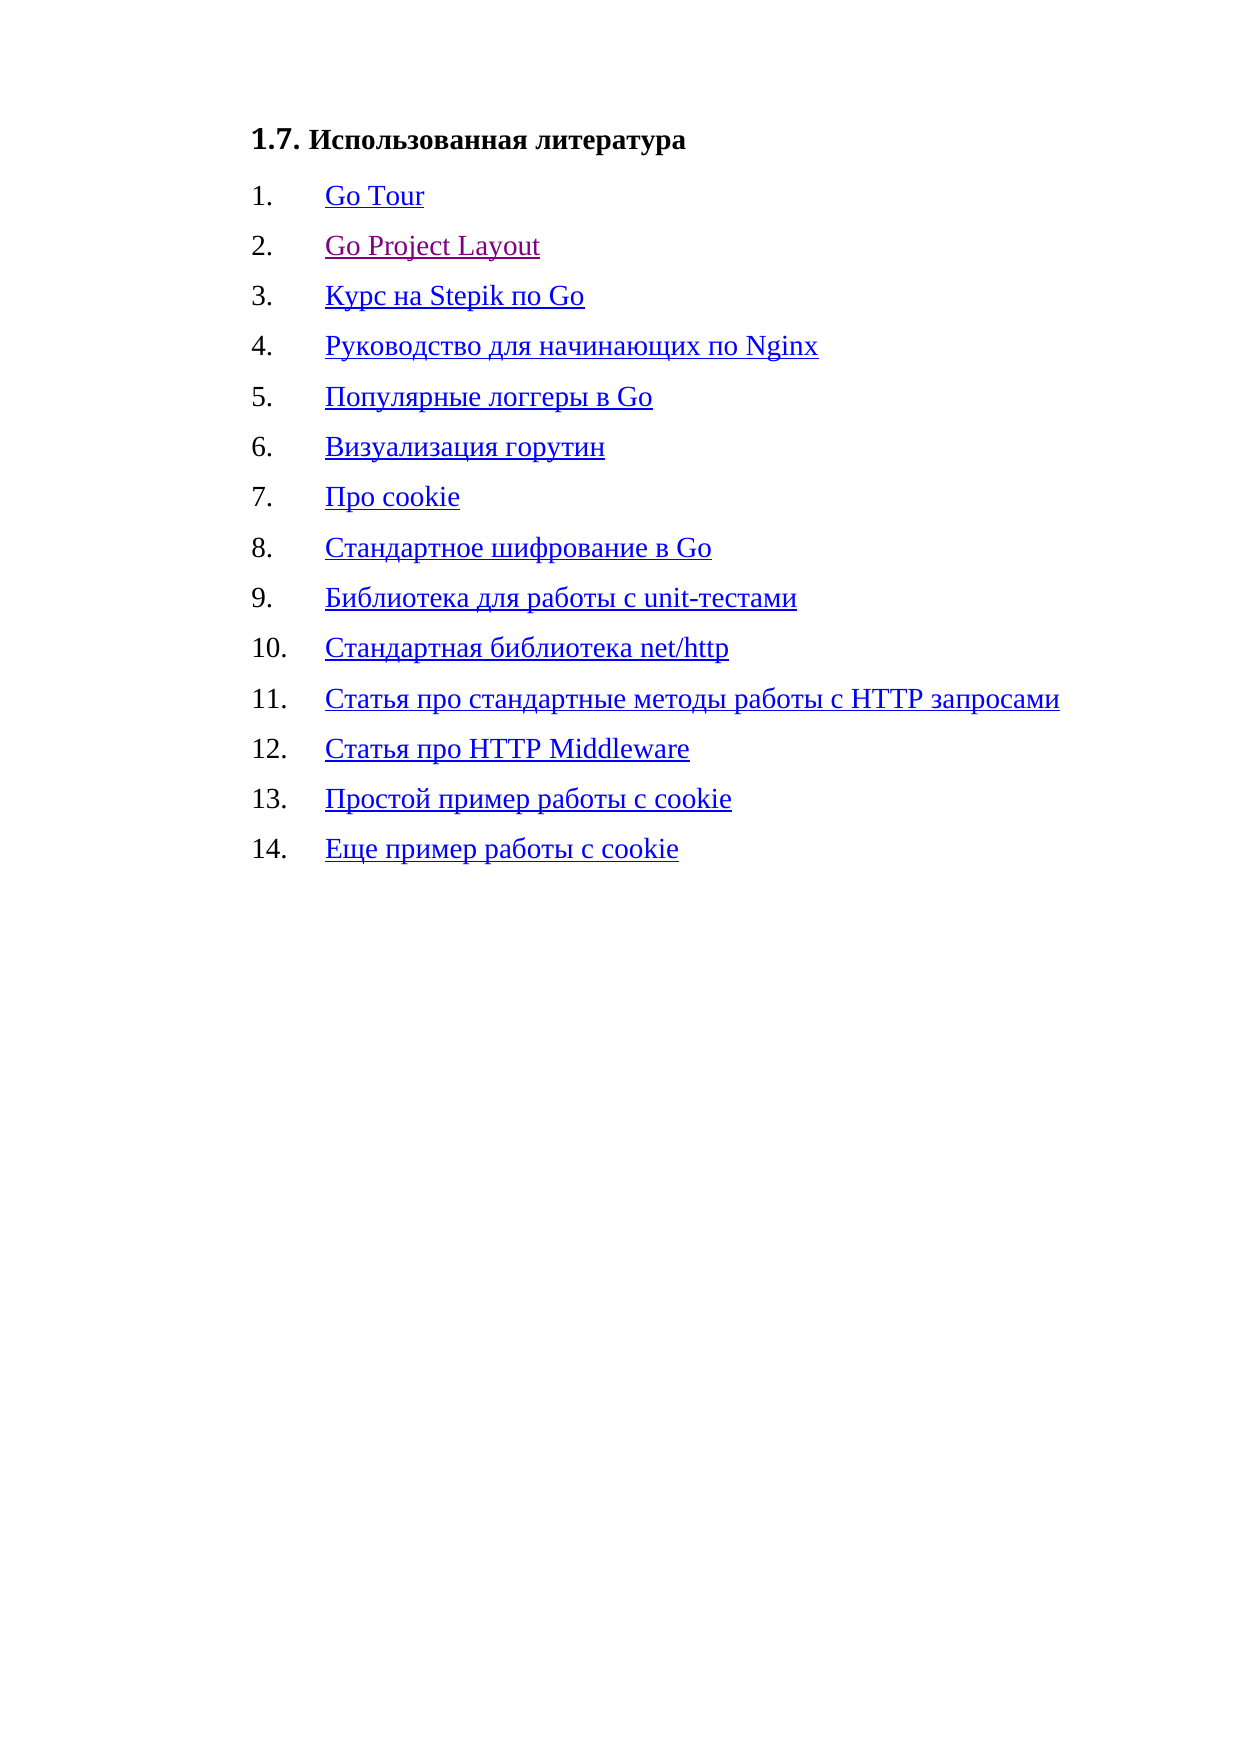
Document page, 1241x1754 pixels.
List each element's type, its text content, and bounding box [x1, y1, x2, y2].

list Стандартное шифрование в Go [251, 530, 1152, 563]
subtitle Использованная литература [236, 118, 1152, 158]
list Популярные логгеры в Go [251, 379, 1152, 412]
list Простой пример работы с cookie [251, 781, 1152, 815]
list Статья про стандартные методы работы с HTTP запросами [251, 681, 1152, 714]
list Go Project Layout [251, 228, 1152, 261]
list Библиотека для работы с unit-тестами [251, 580, 1152, 614]
list Про cookie [251, 479, 1152, 513]
list Статья про HTTP Middleware [251, 731, 1152, 764]
list Руководство для начинающих по Nginx [251, 328, 1152, 362]
list Go Tour [251, 178, 1152, 211]
list Стандартная библиотека net/http [251, 630, 1152, 664]
list Еще пример работы с cookie [251, 832, 1152, 865]
list Визуализация горутин [251, 429, 1152, 463]
list Курс на Stepik по Go [251, 278, 1152, 312]
